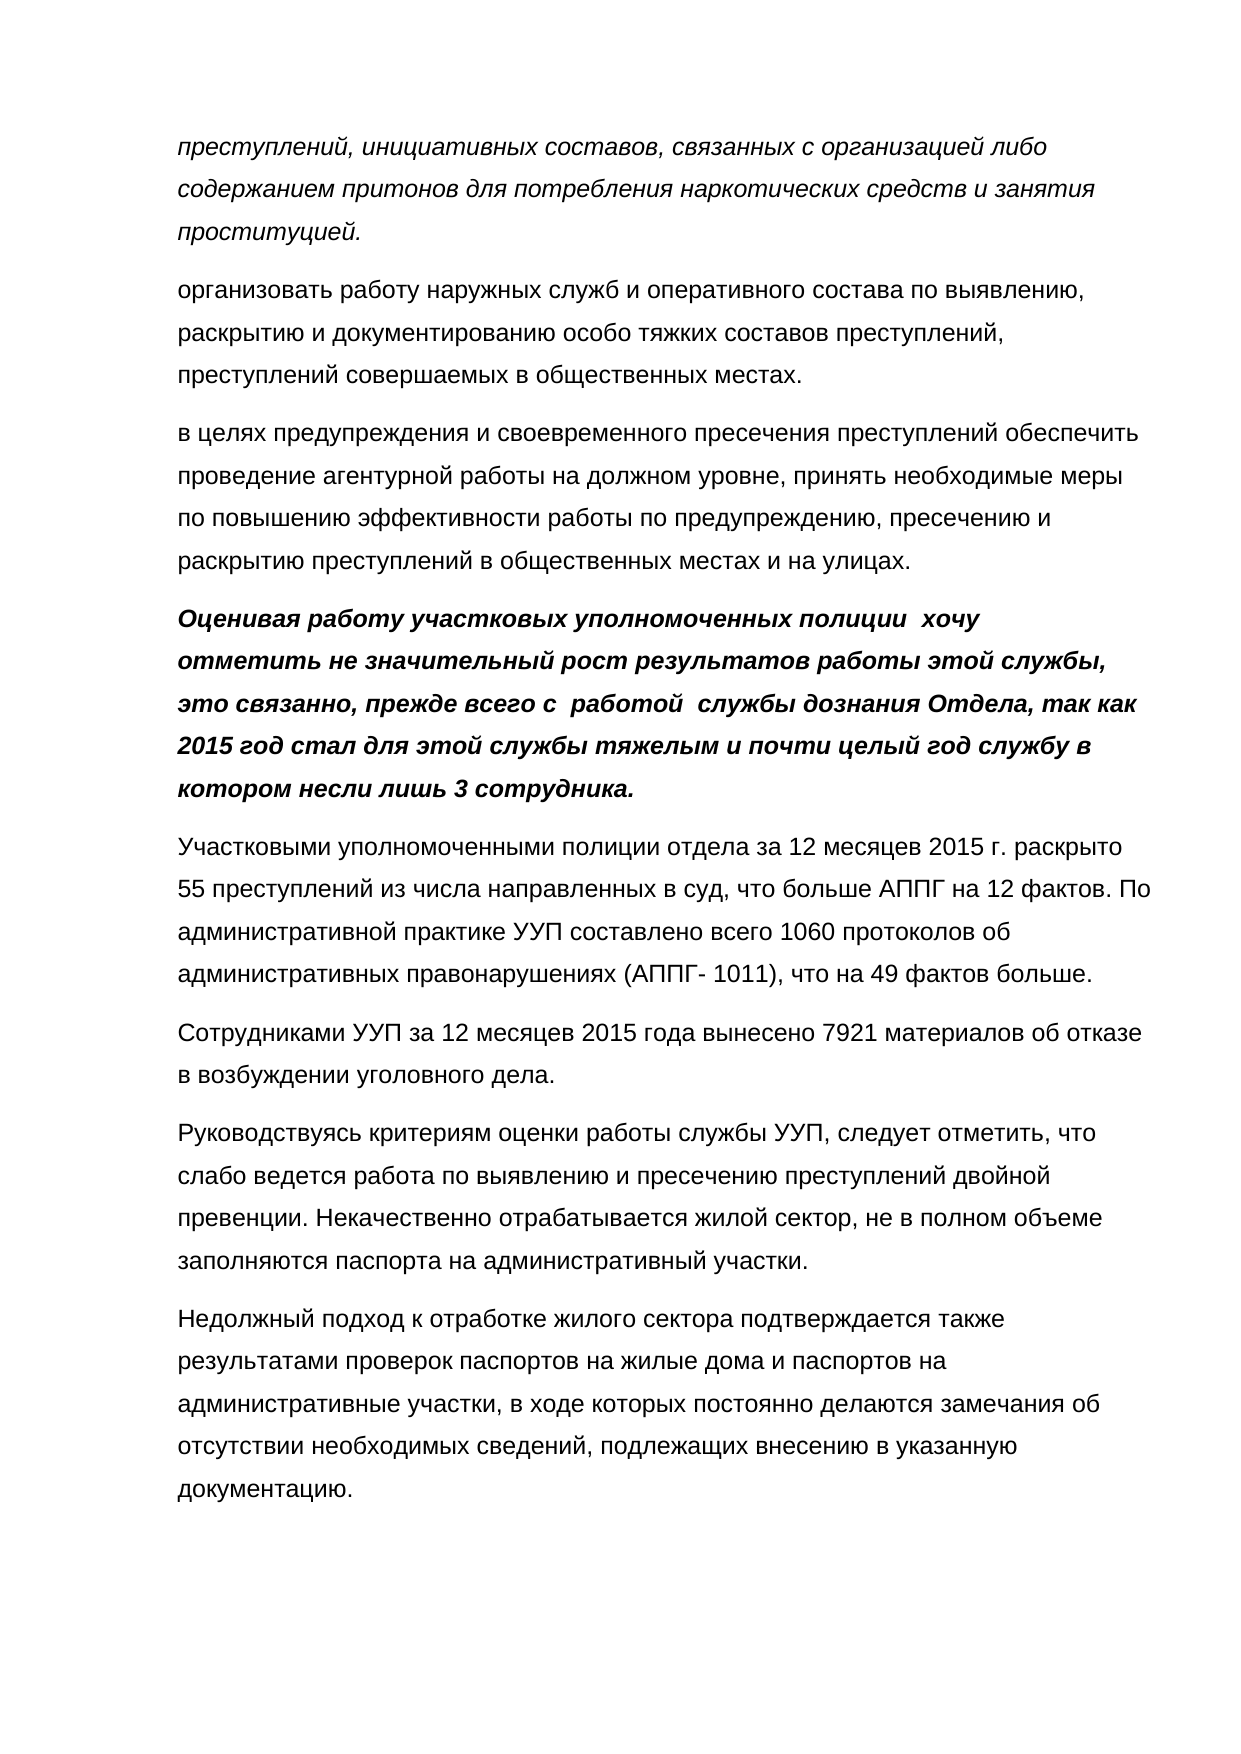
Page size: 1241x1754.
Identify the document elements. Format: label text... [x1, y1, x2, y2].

text Недолжный подход к отработке жилого сектора подтверждается также результатами проверок паспортов на жилые дома и паспортов на административные участки, в ходе которых постоянно делаются замечания об отсутствии необходимых сведений, подлежащих внесению в указанную документацию. [177, 1290, 1152, 1502]
text Сотрудниками УУП за 12 месяцев 2015 года вынесено 7921 материалов об отказе в возбуждении уголовного дела. [177, 1004, 1152, 1089]
text организовать работу наружных служб и оперативного состава по выявлению, раскрытию и документированию особо тяжких составов преступлений, преступлений совершаемых в общественных местах. [177, 261, 1152, 389]
text Руководствуясь критериям оценки работы службы УУП, следует отметить, что слабо ведется работа по выявлению и пресечению преступлений двойной превенции. Некачественно отрабатывается жилой сектор, не в полном объеме заполняются паспорта на административный участки. [177, 1104, 1152, 1274]
text Оценивая работу участковых уполномоченных полиции хочу отметить не значительный рост результатов работы этой службы, это связанно, прежде всего с работой службы дознания Отдела, так как 2015 год стал для этой службы тяжелым и почти целый год службу в котором несли лишь 3 сотрудника. [177, 590, 1152, 802]
text в целях предупреждения и своевременного пресечения преступлений обеспечить проведение агентурной работы на должном уровне, принять необходимые меры по повышению эффективности работы по предупреждению, пресечению и раскрытию преступлений в общественных местах и на улицах. [177, 404, 1152, 574]
text Участковыми уполномоченными полиции отдела за 12 месяцев 2015 г. раскрыто 55 преступлений из числа направленных в суд, что больше АППГ на 12 фактов. По административной практике УУП составлено всего 1060 протоколов об административных правонарушениях (АППГ- 1011), что на 49 фактов больше. [177, 818, 1152, 988]
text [177, 118, 1152, 246]
